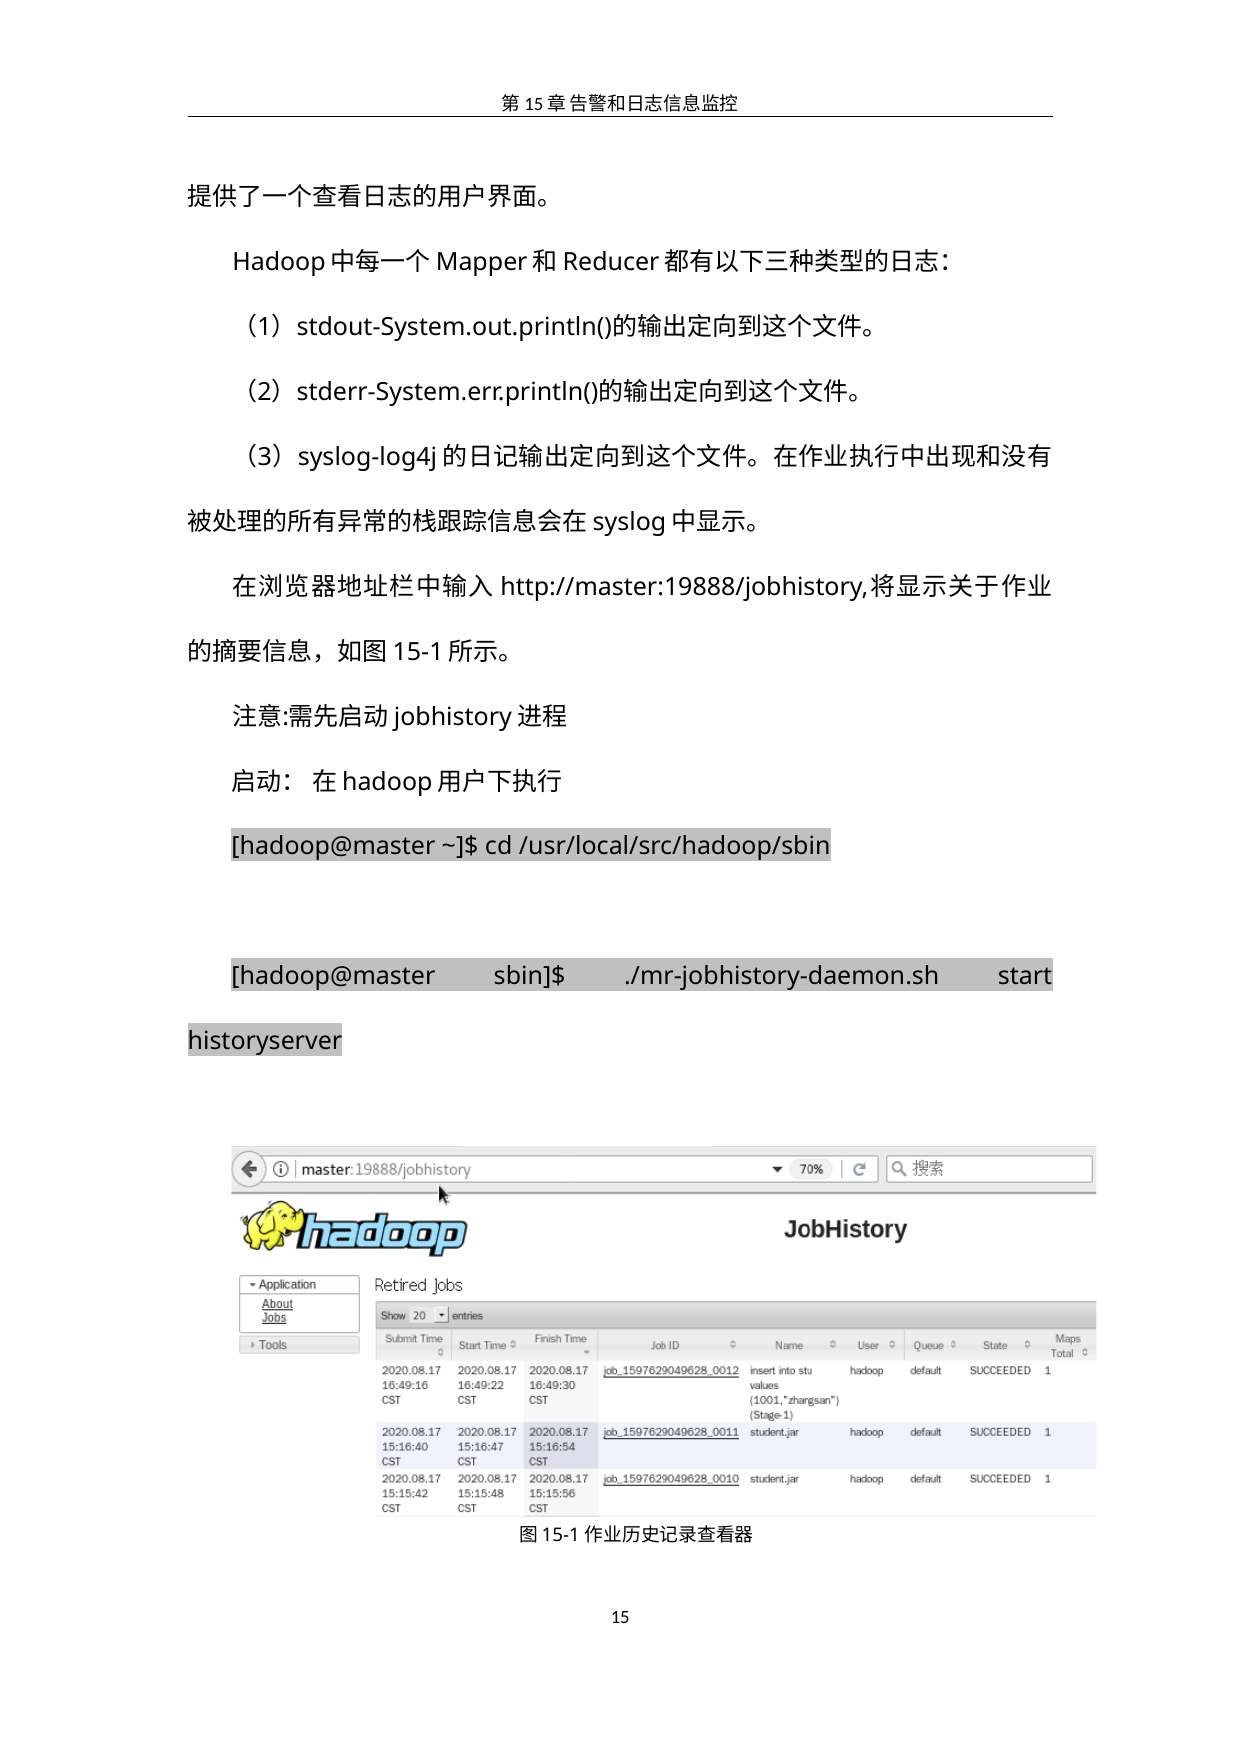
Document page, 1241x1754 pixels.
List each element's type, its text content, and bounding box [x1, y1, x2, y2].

text （3）syslog-log4j的日记输出定向到这个文件。在作业执行中出现和没有被处理的所有异常的栈跟踪信息会在syslog中显示。 [187, 422, 1053, 552]
text Hadoop中每一个Mapper和Reducer都有以下三种类型的日志： [187, 227, 1053, 292]
text 启动： 在hadoop用户下执行 [187, 747, 1053, 812]
text （2）stderr-System.err.println()的输出定向到这个文件。 [187, 357, 1053, 422]
text 注意:需先启动jobhistory进程 [187, 682, 1053, 747]
text [hadoop@master sbin]$ ./mr-jobhistory-daemon.sh start historyserver [187, 942, 1053, 1072]
picture [231, 1146, 1097, 1517]
text （1）stdout-System.out.println()的输出定向到这个文件。 [187, 292, 1053, 357]
text [hadoop@master ~]$ cd /usr/local/src/hadoop/sbin [187, 812, 1053, 877]
text 在浏览器地址栏中输入http://master:19888/jobhistory,将显示关于作业的摘要信息，如图15-1所示。 [187, 552, 1053, 682]
text 图15-1 作业历史记录查看器 [187, 1517, 1053, 1549]
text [187, 162, 1053, 227]
